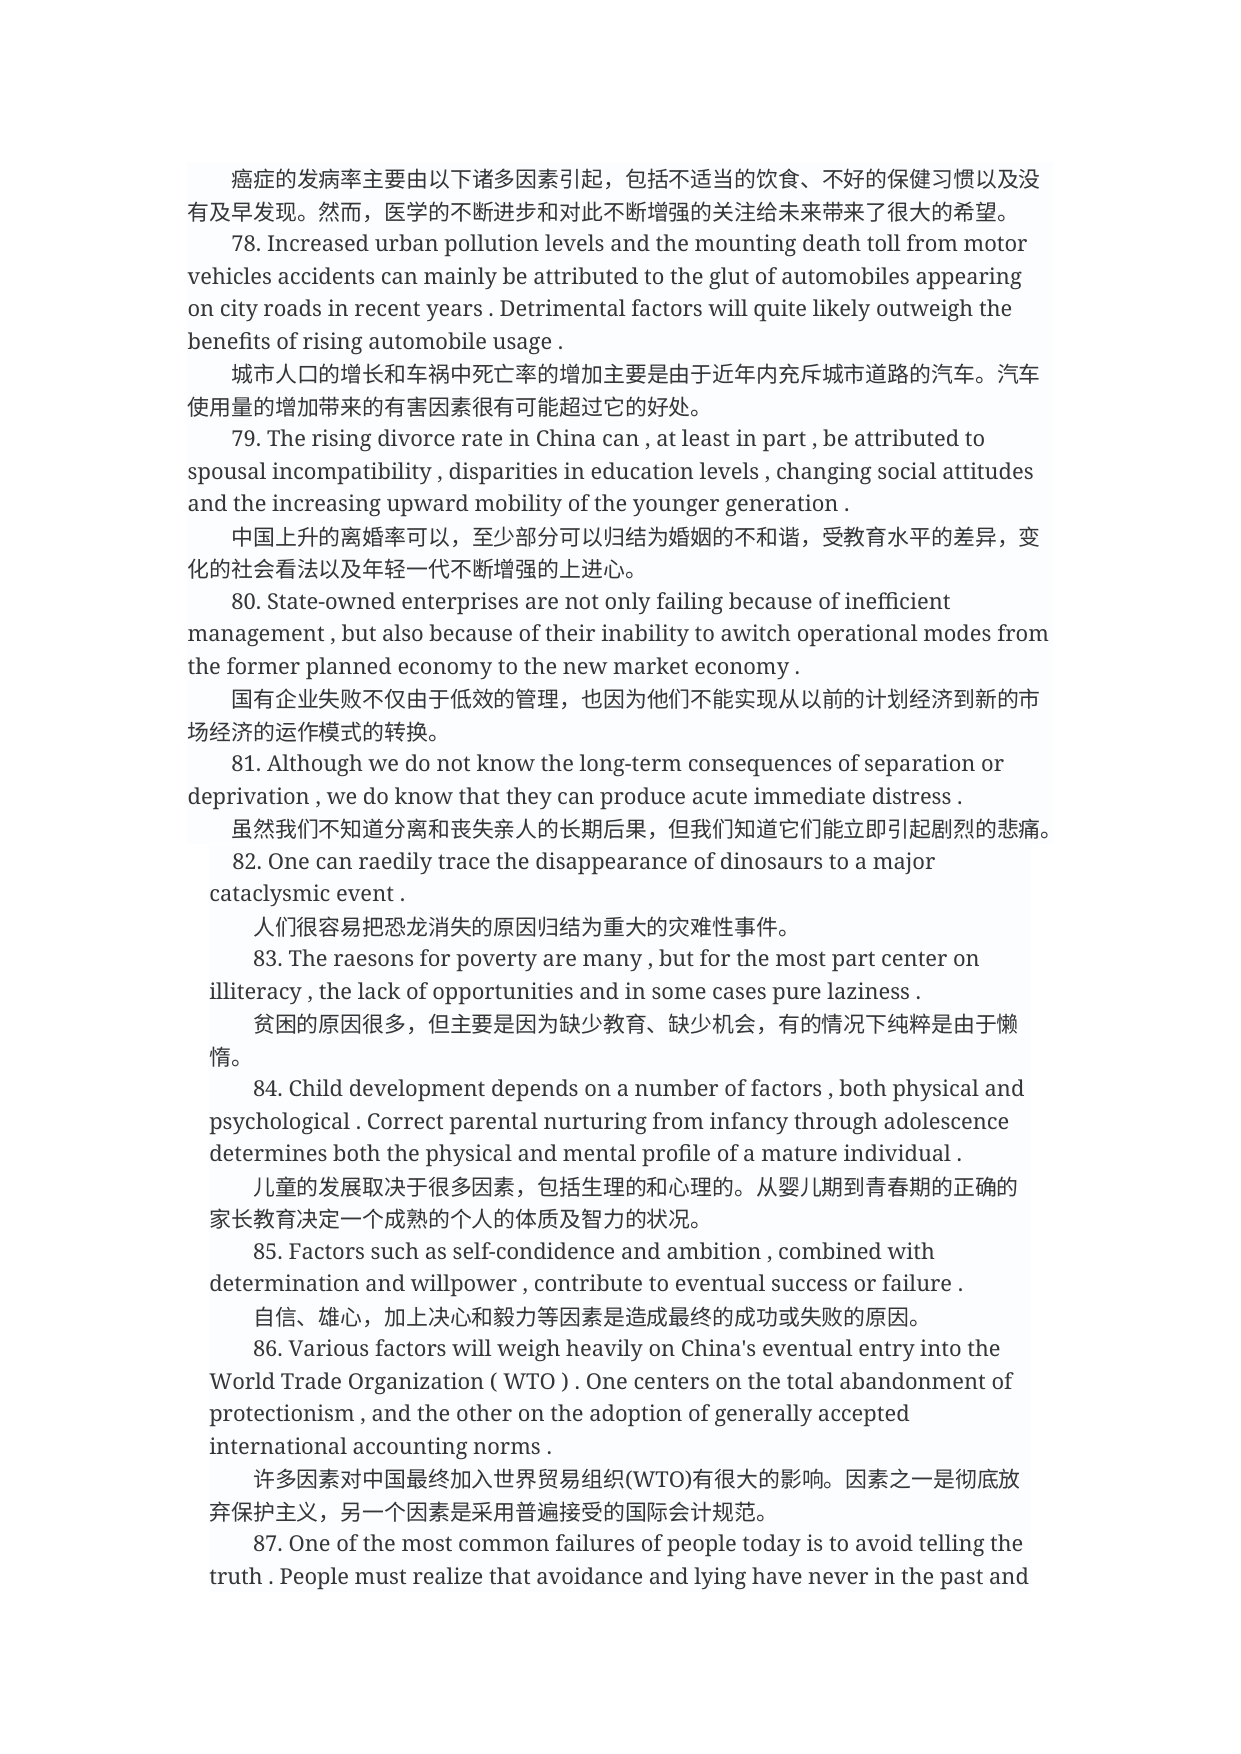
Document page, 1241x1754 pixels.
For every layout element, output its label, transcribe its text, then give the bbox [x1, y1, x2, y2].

text 81. Although we do not know the long-term consequences of separation or deprivation , we do know that they can produce acute immediate distress . [187, 747, 1053, 812]
text 79. The rising divorce rate in China can , at least in part , be attributed to spousal incompatibility , disparities in education levels , changing social attitudes and the increasing upward mobility of the younger generation . [187, 422, 1053, 519]
text 78. Increased urban pollution levels and the mounting death toll from motor vehicles accidents can mainly be attributed to the glut of automobiles appearing on city roads in recent years . Detrimental factors will quite likely outweigh the benefits of rising automobile usage . [187, 227, 1053, 357]
text 中国上升的离婚率可以，至少部分可以归结为婚姻的不和谐，受教育水平的差异，变化的社会看法以及年轻一代不断增强的上进心。 [187, 519, 1053, 584]
text 癌症的发病率主要由以下诸多因素引起，包括不适当的饮食、不好的保健习惯以及没有及早发现。然而，医学的不断进步和对此不断增强的关注给未来带来了很大的希望。 [187, 162, 1053, 227]
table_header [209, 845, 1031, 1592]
text 城市人口的增长和车祸中死亡率的增加主要是由于近年内充斥城市道路的汽车。汽车使用量的增加带来的有害因素很有可能超过它的好处。 [187, 357, 1053, 422]
text 80. State-owned enterprises are not only failing because of inefficient management , but also because of their inability to awitch operational modes from the former planned economy to the new market economy . [187, 584, 1053, 682]
text 虽然我们不知道分离和丧失亲人的长期后果，但我们知道它们能立即引起剧烈的悲痛。 [187, 812, 1053, 844]
text 国有企业失败不仅由于低效的管理，也因为他们不能实现从以前的计划经济到新的市场经济的运作模式的转换。 [187, 682, 1053, 747]
